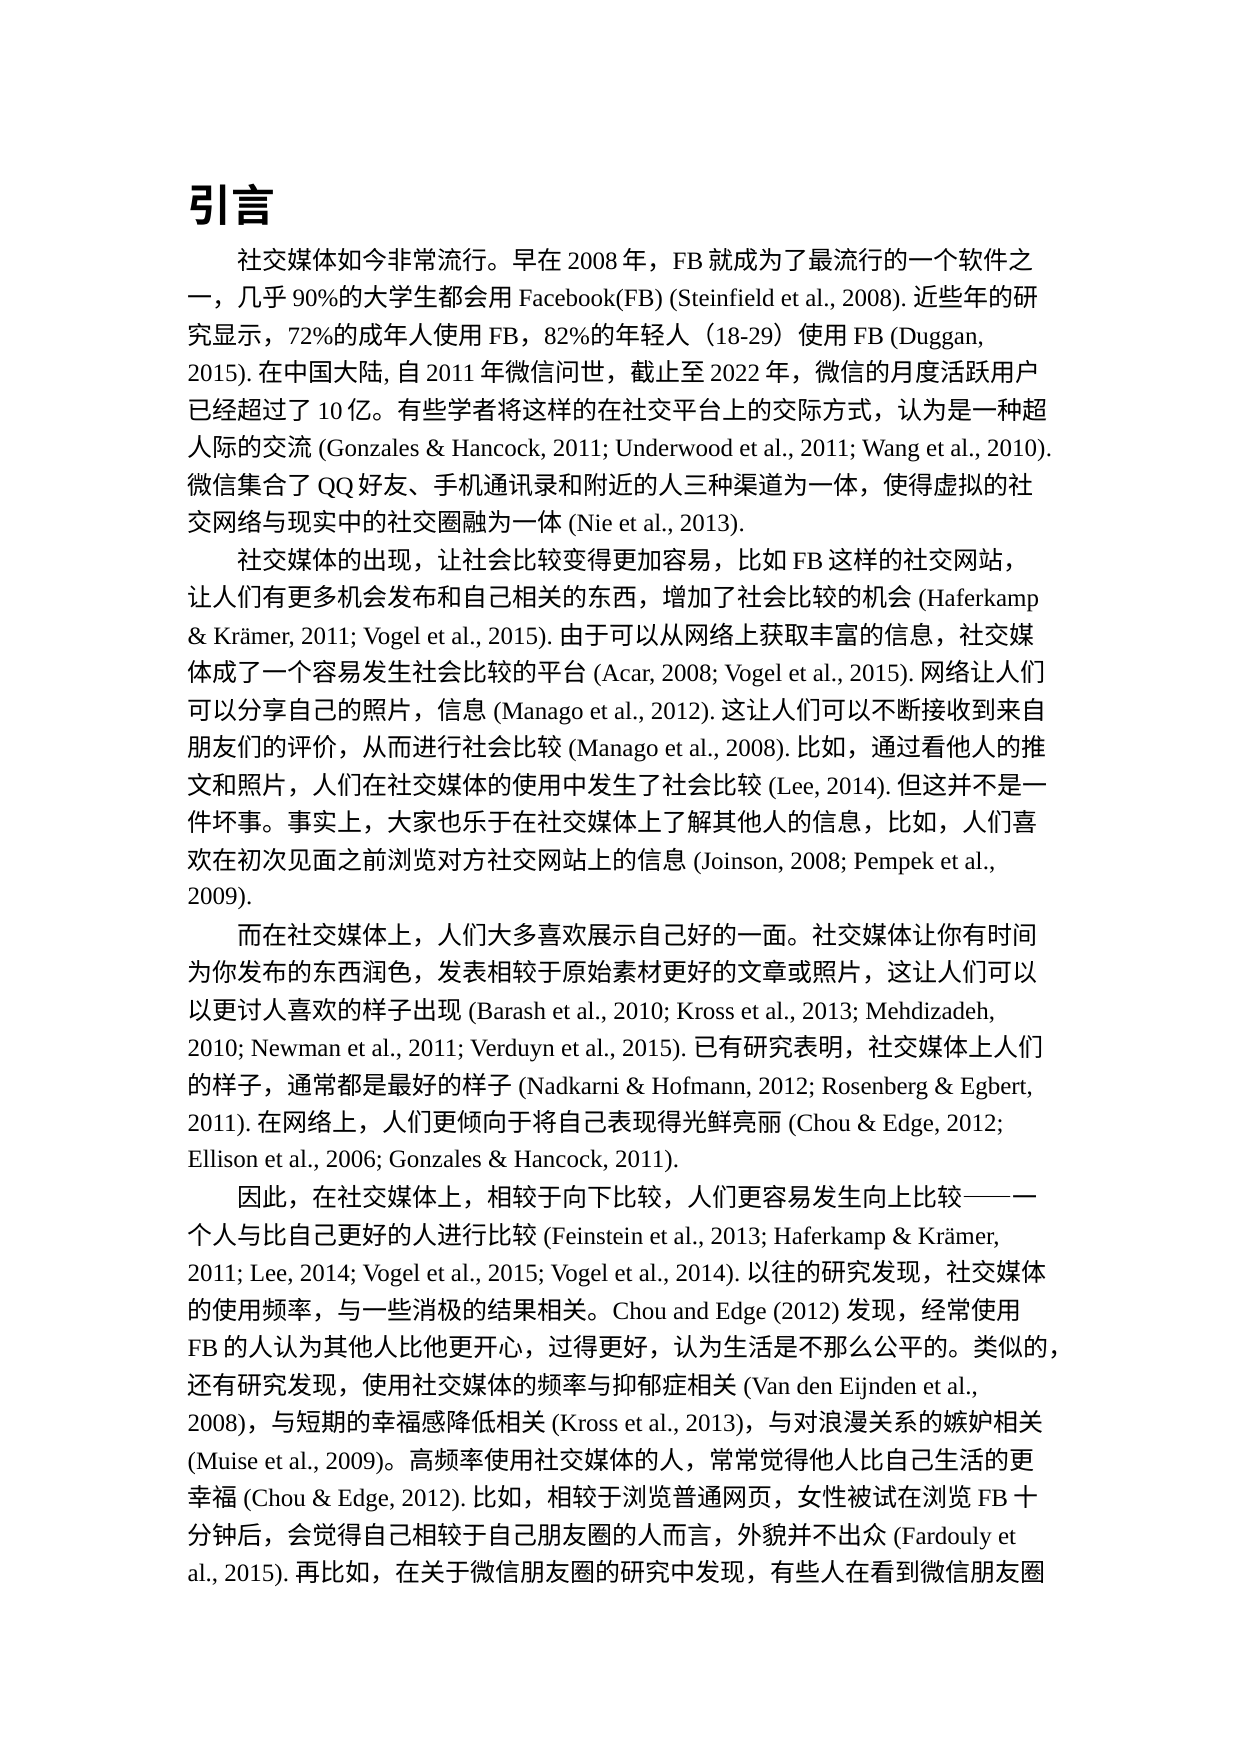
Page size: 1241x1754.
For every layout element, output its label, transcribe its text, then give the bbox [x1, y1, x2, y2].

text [187, 1177, 1053, 1589]
subtitle 引言 [187, 164, 1053, 239]
text 而在社交媒体上，人们大多喜欢展示自己好的一面。社交媒体让你有时间为你发布的东西润色，发表相较于原始素材更好的文章或照片，这让人们可以以更讨人喜欢的样子出现 (Barash et al., 2010; Kross et al., 2013; Mehdizadeh, 2010; Newman et al., 2011; Verduyn et al., 2015). 已有研究表明，社交媒体上人们的样子，通常都是最好的样子 (Nadkarni & Hofmann, 2012; Rosenberg & Egbert, 2011). 在网络上，人们更倾向于将自己表现得光鲜亮丽 (Chou & Edge, 2012; Ellison et al., 2006; Gonzales & Hancock, 2011). [187, 914, 1053, 1177]
text 社交媒体如今非常流行。早在2008年，FB就成为了最流行的一个软件之一，几乎90%的大学生都会用Facebook(FB) (Steinfield et al., 2008). 近些年的研究显示，72%的成年人使用FB，82%的年轻人（18-29）使用FB (Duggan, 2015). 在中国大陆, 自2011年微信问世，截止至2022年，微信的月度活跃用户已经超过了10亿。有些学者将这样的在社交平台上的交际方式，认为是一种超人际的交流 (Gonzales & Hancock, 2011; Underwood et al., 2011; Wang et al., 2010). 微信集合了QQ好友、手机通讯录和附近的人三种渠道为一体，使得虚拟的社交网络与现实中的社交圈融为一体 (Nie et al., 2013). [187, 239, 1053, 539]
text 社交媒体的出现，让社会比较变得更加容易，比如FB这样的社交网站，让人们有更多机会发布和自己相关的东西，增加了社会比较的机会 (Haferkamp & Krämer, 2011; Vogel et al., 2015). 由于可以从网络上获取丰富的信息，社交媒体成了一个容易发生社会比较的平台 (Acar, 2008; Vogel et al., 2015). 网络让人们可以分享自己的照片，信息 (Manago et al., 2012). 这让人们可以不断接收到来自朋友们的评价，从而进行社会比较 (Manago et al., 2008). 比如，通过看他人的推文和照片，人们在社交媒体的使用中发生了社会比较 (Lee, 2014). 但这并不是一件坏事。事实上，大家也乐于在社交媒体上了解其他人的信息，比如，人们喜欢在初次见面之前浏览对方社交网站上的信息 (Joinson, 2008; Pempek et al., 2009). [187, 539, 1053, 914]
